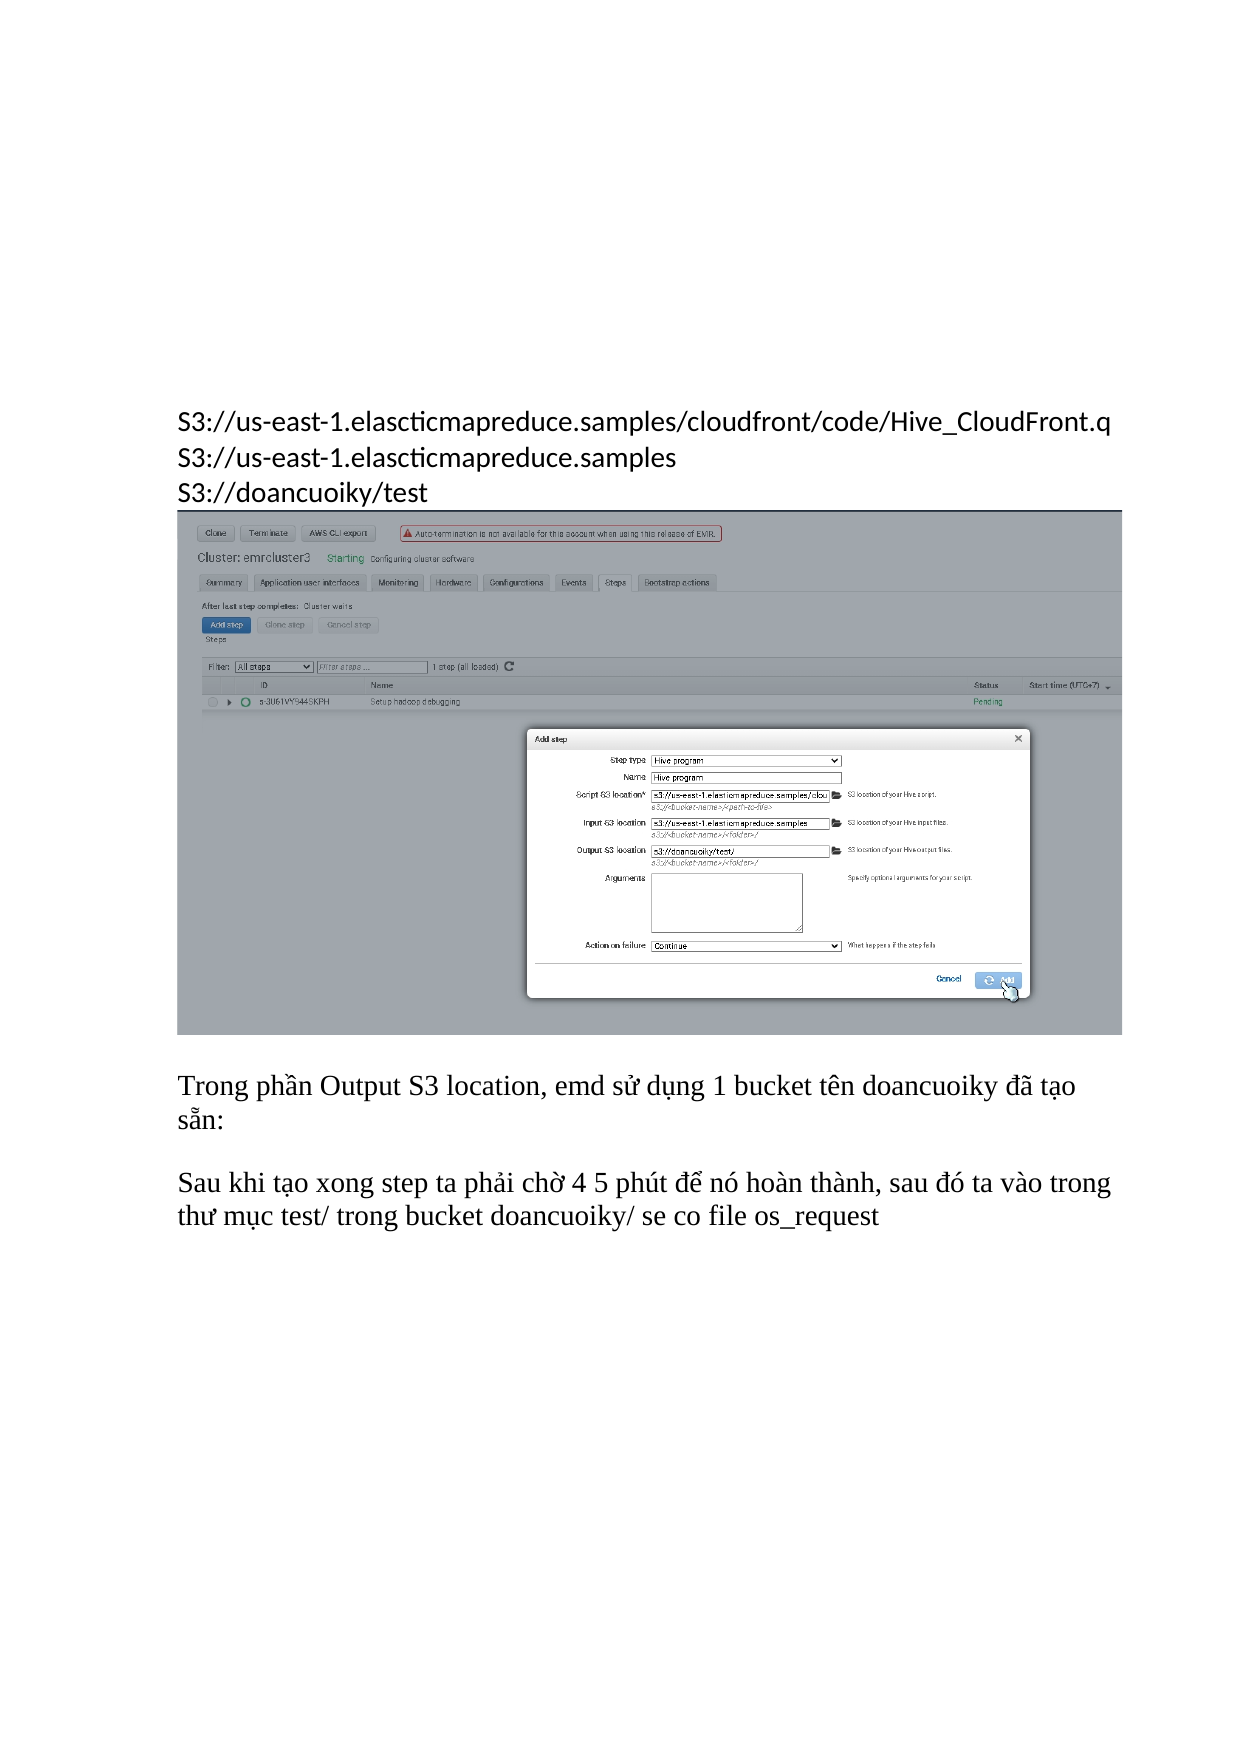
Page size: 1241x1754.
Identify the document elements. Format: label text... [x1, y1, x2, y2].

text S3://us-east-1.elascticmapreduce.samples [177, 439, 1122, 474]
text S3://us-east-1.elascticmapreduce.samples/cloudfront/code/Hive_CloudFront.q [177, 403, 1122, 439]
picture [177, 510, 1123, 1035]
text Sau khi tạo xong step ta phải chờ 4 5 phút để nó hoàn thành, sau đó ta vào trong thư mục test/ trong bucket doancuoiky/ se co file os_request [177, 1165, 1122, 1232]
text S3://doancuoiky/test [177, 474, 1122, 510]
text Trong phần Output S3 location, emd sử dụng 1 bucket tên doancuoiky đã tạo sẵn: [177, 1068, 1122, 1136]
